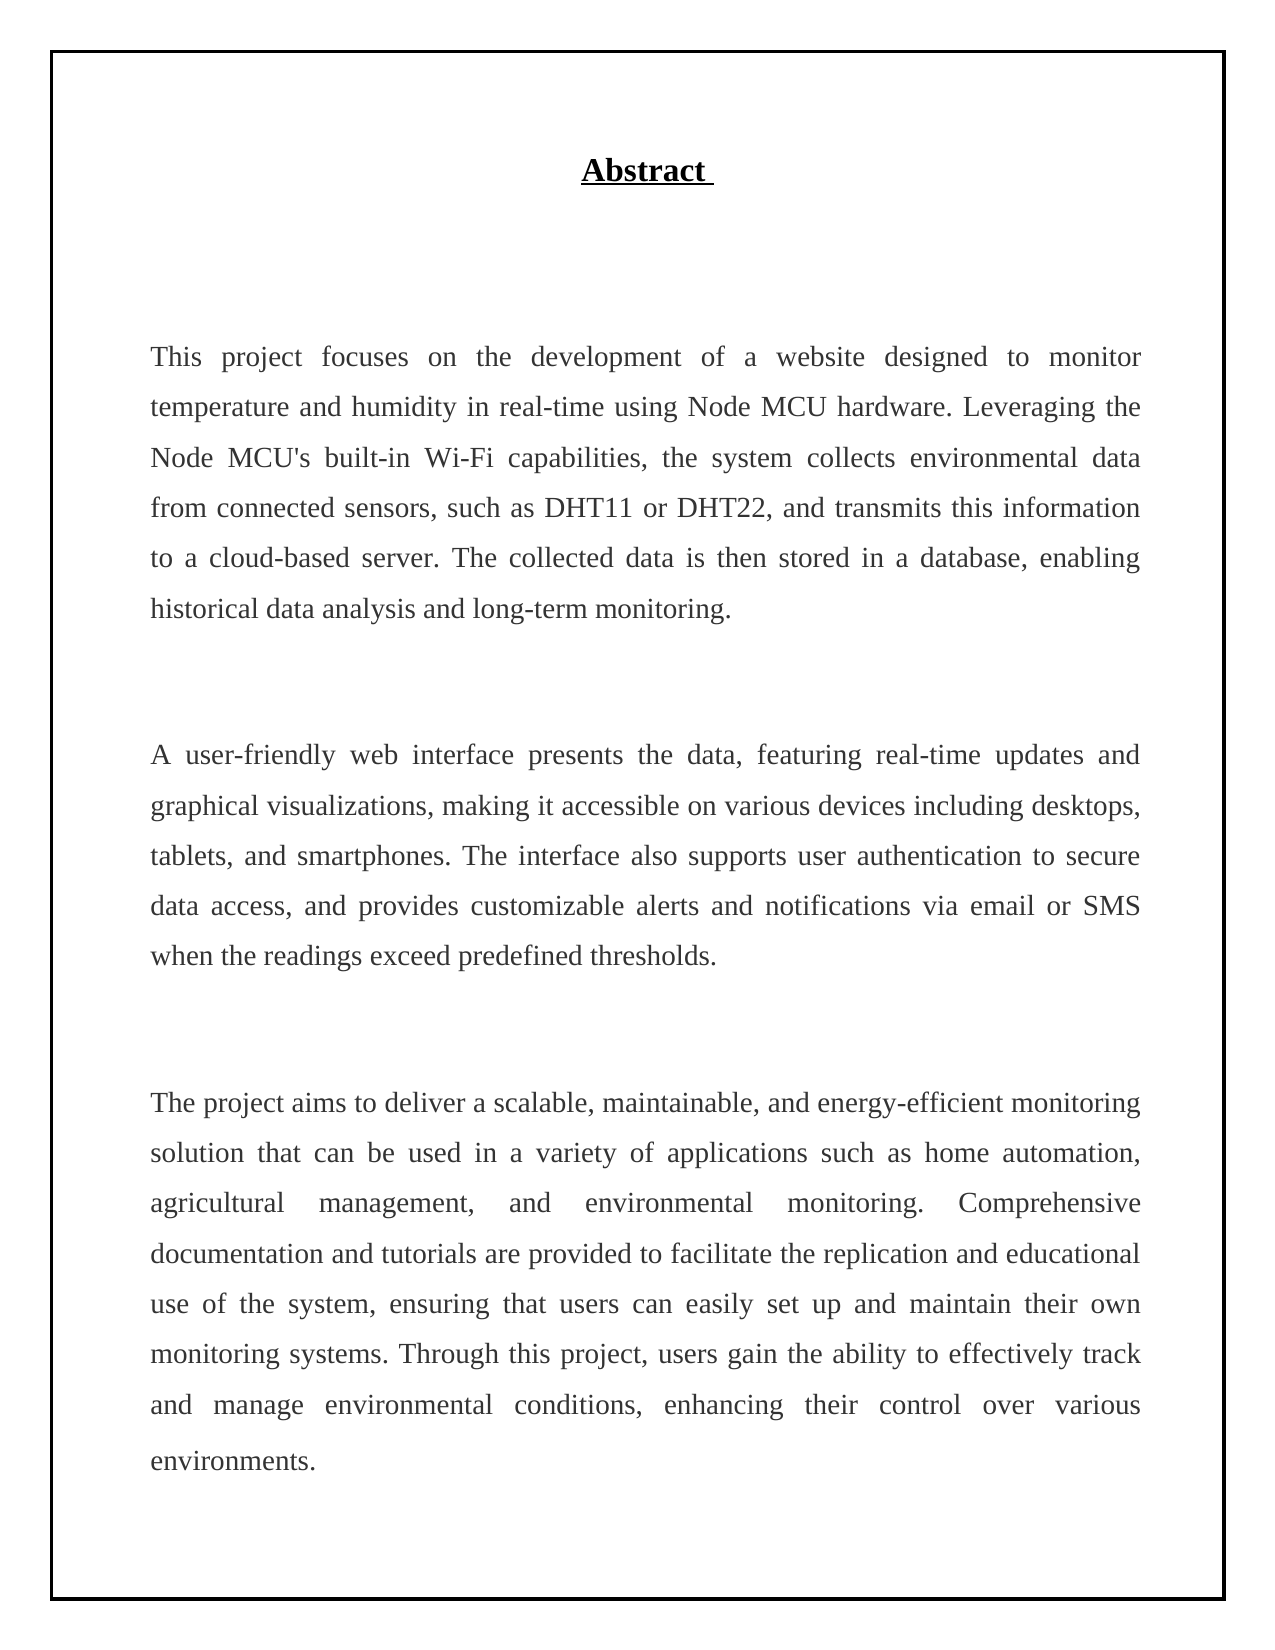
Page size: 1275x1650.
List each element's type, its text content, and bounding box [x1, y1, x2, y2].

text This project focuses on the development of a website designed to monitor temperature and humidity in real-time using Node MCU hardware. Leveraging the Node MCU's built-in Wi-Fi capabilities, the system collects environmental data from connected sensors, such as DHT11 or DHT22, and transmits this information to a cloud-based server. The collected data is then stored in a database, enabling historical data analysis and long-term monitoring. [150, 339, 1142, 624]
text The project aims to deliver a scalable, maintainable, and energy-efficient monitoring solution that can be used in a variety of applications such as home automation, agricultural management, and environmental monitoring. Comprehensive documentation and tutorials are provided to facilitate the replication and educational use of the system, ensuring that users can easily set up and maintain their own monitoring systems. Through this project, users gain the ability to effectively track and manage environmental conditions, enhancing their control over various environments. [150, 1085, 1142, 1478]
subtitle Abstract [173, 150, 1113, 188]
text A user-friendly web interface presents the data, featuring real-time updates and graphical visualizations, making it accessible on various devices including desktops, tablets, and smartphones. The interface also supports user authentication to secure data access, and provides customizable alerts and notifications via email or SMS when the readings exceed predefined thresholds. [150, 737, 1142, 972]
